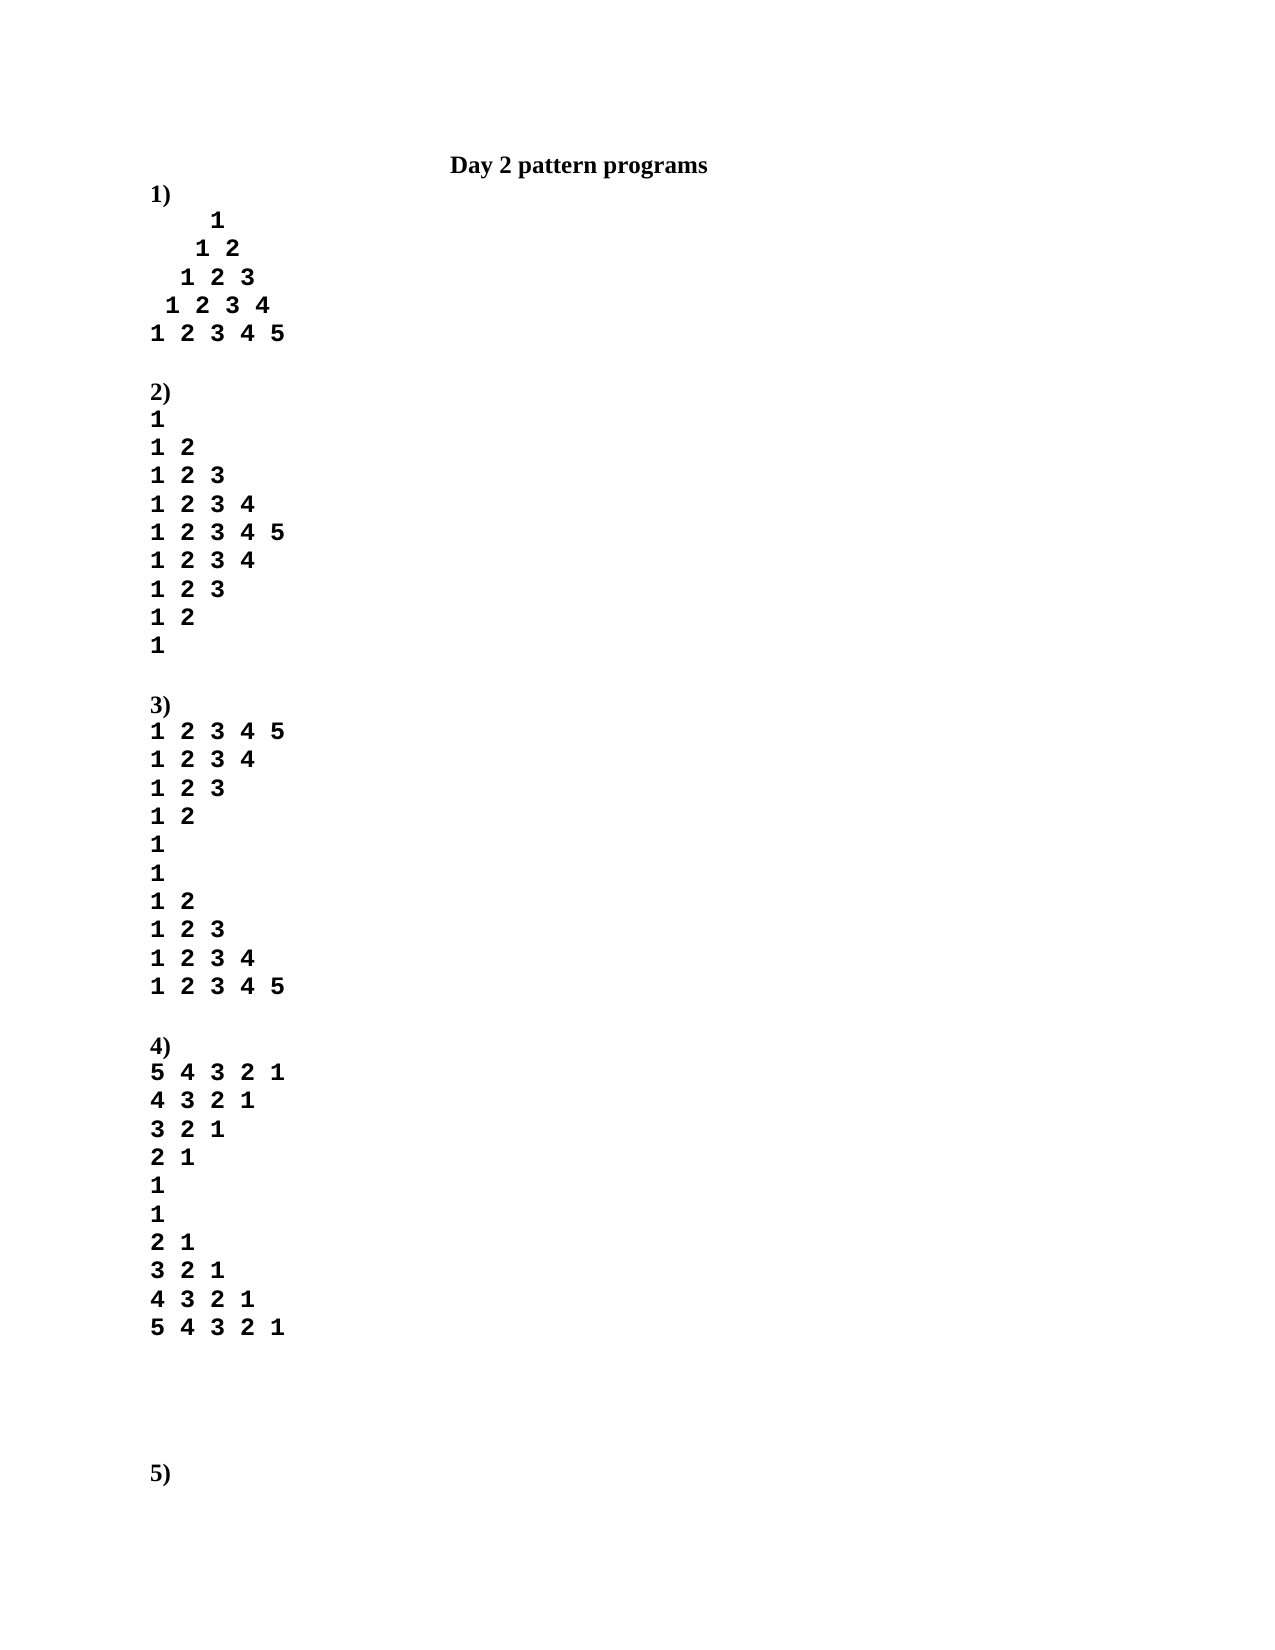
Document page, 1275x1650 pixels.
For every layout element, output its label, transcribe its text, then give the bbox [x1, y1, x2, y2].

text 1 [150, 633, 1125, 661]
text 1 2 3 [150, 463, 1125, 491]
text 1 2 [150, 604, 1125, 633]
text 1 2 [150, 804, 1125, 832]
text 1 [150, 1201, 1125, 1229]
text 1 2 3 4 [150, 491, 1125, 519]
text 1 2 [150, 889, 1125, 917]
text 1 [150, 406, 1125, 434]
text 4 3 2 1 [150, 1286, 1125, 1314]
text 1 2 3 4 5 [150, 719, 1125, 747]
text 1 [150, 207, 1125, 236]
text 5) [150, 1458, 1125, 1487]
text 1 2 [150, 434, 1125, 463]
text 1 2 3 [150, 917, 1125, 945]
text Day 2 pattern programs [375, 150, 1125, 179]
text 1 [150, 860, 1125, 889]
text 1 2 3 4 [150, 945, 1125, 974]
text 3 2 1 [150, 1258, 1125, 1286]
text 4) [150, 1031, 1125, 1059]
text 3) [150, 690, 1125, 719]
text 1 2 3 4 [150, 292, 1125, 321]
text 1 [150, 832, 1125, 860]
text 1 2 3 [150, 775, 1125, 804]
text 1 2 3 4 [150, 747, 1125, 775]
text 5 4 3 2 1 [150, 1059, 1125, 1088]
text 1 2 3 4 [150, 548, 1125, 576]
text 1 2 3 [150, 576, 1125, 604]
text 1 [150, 1173, 1125, 1201]
text 1 2 [150, 236, 1125, 264]
text 1 2 3 4 5 [150, 974, 1125, 1002]
text 4 3 2 1 [150, 1088, 1125, 1116]
text 1 2 3 4 5 [150, 321, 1125, 349]
text 3 2 1 [150, 1116, 1125, 1144]
text 1 2 3 4 5 [150, 519, 1125, 548]
text 2) [150, 377, 1125, 406]
text 1 2 3 [150, 264, 1125, 292]
text 5 4 3 2 1 [150, 1314, 1125, 1343]
text 1) [150, 179, 1125, 207]
text 2 1 [150, 1229, 1125, 1258]
text 2 1 [150, 1144, 1125, 1173]
